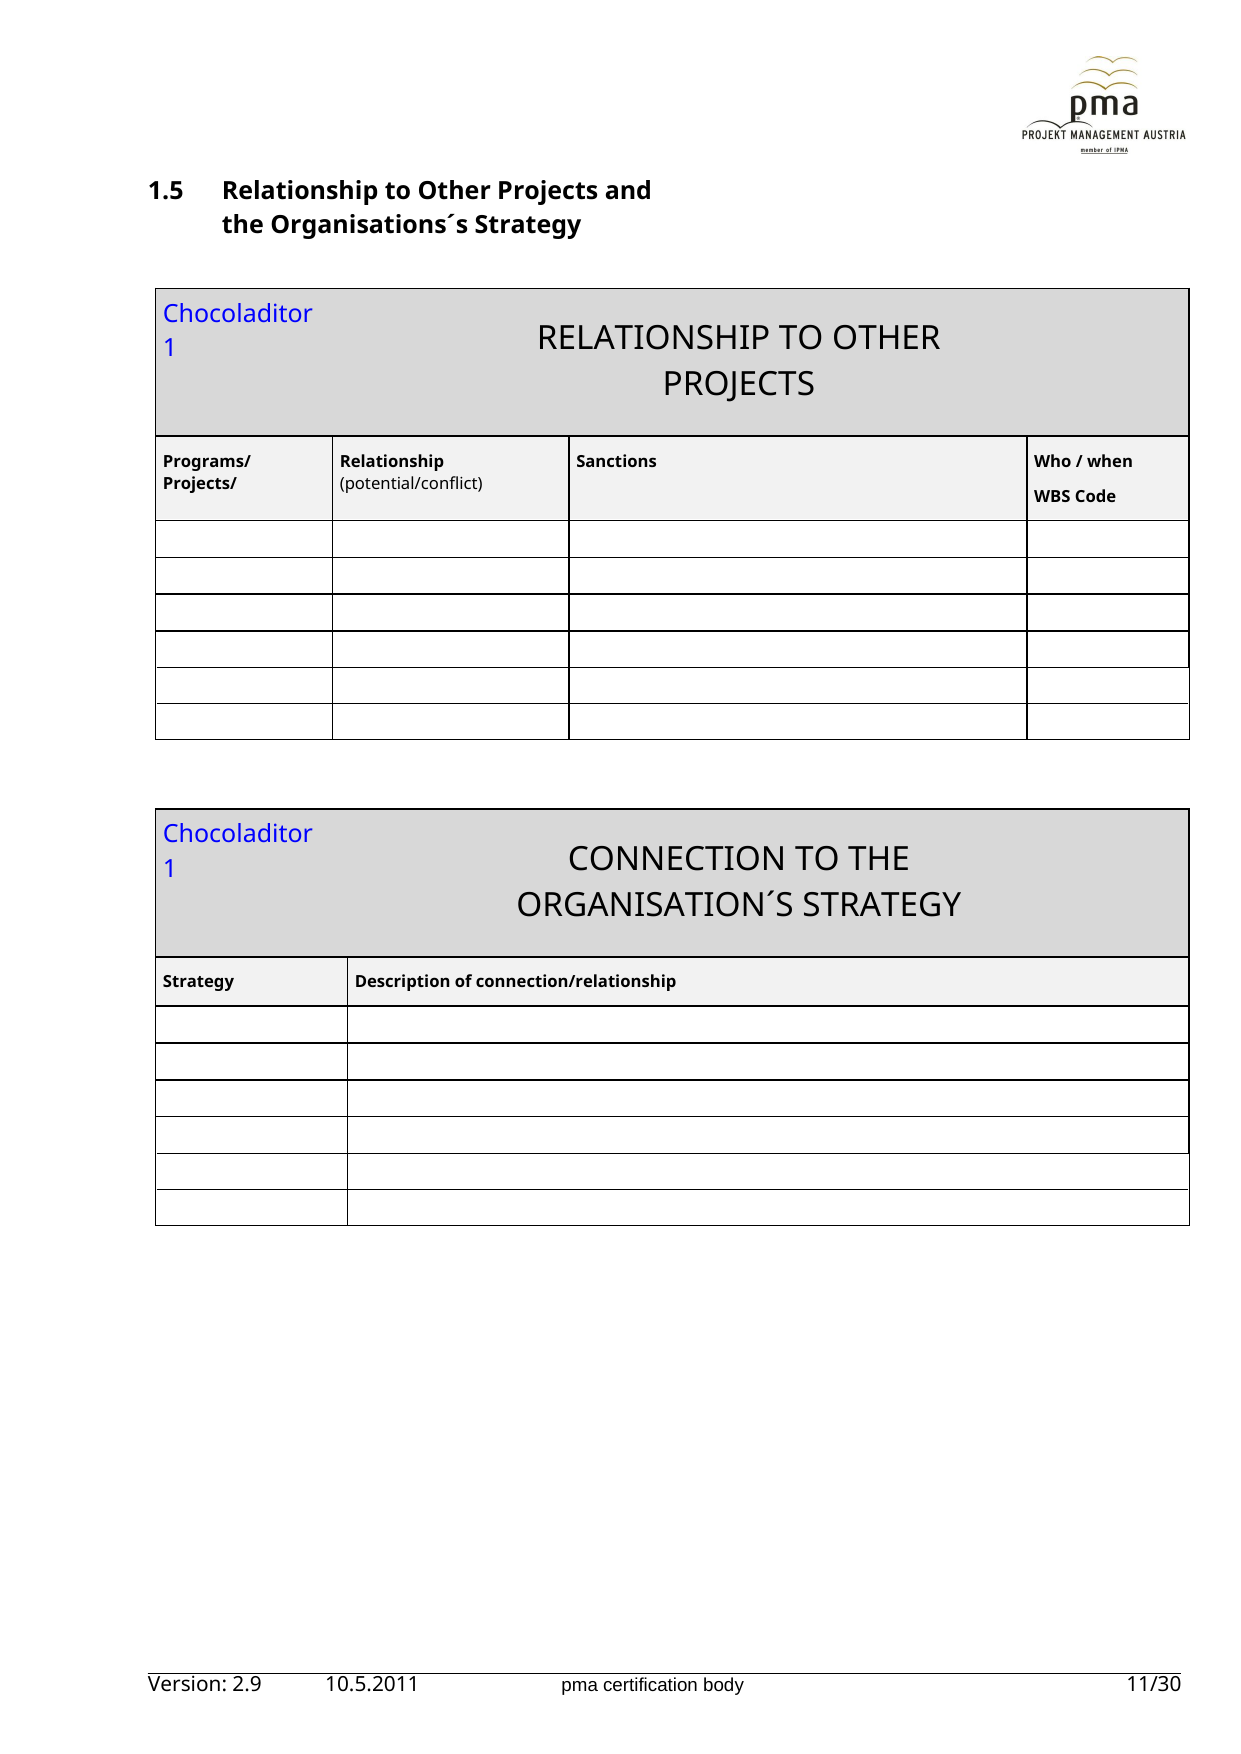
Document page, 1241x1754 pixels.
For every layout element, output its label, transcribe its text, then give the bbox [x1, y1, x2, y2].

table_cell [156, 668, 332, 703]
table_cell [1028, 668, 1189, 703]
table_cell [156, 1044, 347, 1079]
table_cell [156, 1007, 347, 1042]
table_cell [348, 1154, 1189, 1189]
table_cell [156, 1081, 347, 1116]
table_header [1027, 289, 1188, 435]
table_header RELATIONSHIP TO OTHER PROJECTS [451, 289, 1027, 435]
table_cell [348, 1117, 1188, 1152]
table_cell [570, 632, 1026, 667]
table_cell [570, 558, 1026, 593]
table_cell Programs/ Projects/ [156, 437, 332, 519]
table_cell [570, 668, 1026, 703]
table_header Chocoladitor 1 [156, 289, 451, 435]
table_cell Sanctions [570, 437, 1026, 519]
table_cell Who / when WBS Code [1028, 437, 1188, 519]
table_cell [1028, 595, 1188, 630]
table_cell Strategy [156, 958, 347, 1005]
table_cell [1028, 632, 1188, 667]
table_cell [570, 595, 1026, 630]
table_cell [570, 704, 1026, 739]
subtitle Relationship to Other Projects and the Organisations´s Strategy [148, 173, 1181, 241]
table_cell [156, 558, 332, 593]
picture [1021, 56, 1187, 154]
table_cell [1028, 521, 1188, 556]
table_cell Relationship (potential/conflict) [333, 437, 568, 519]
table_cell [333, 595, 568, 630]
table_cell [570, 521, 1026, 556]
table_cell [333, 704, 568, 739]
table_header CONNECTION TO THE ORGANISATION´S STRATEGY [451, 810, 1027, 956]
table_cell [156, 1117, 347, 1152]
table_cell [348, 1081, 1188, 1116]
table_cell [156, 1190, 347, 1225]
table_cell [156, 704, 332, 739]
table_cell Description of connection/relationship [348, 958, 1188, 1005]
table_header Chocoladitor 1 [156, 810, 451, 956]
table_cell [333, 668, 568, 703]
table_cell [156, 595, 332, 630]
table_cell [348, 1044, 1188, 1079]
table_cell [348, 1007, 1188, 1042]
table_cell [333, 558, 568, 593]
table_cell [1028, 703, 1189, 739]
table_cell [156, 632, 332, 667]
table_header [1027, 810, 1188, 956]
table_cell [1028, 558, 1188, 593]
table_cell [333, 632, 568, 667]
table_cell [156, 1154, 347, 1189]
table_cell [348, 1189, 1189, 1225]
table_cell [156, 521, 332, 556]
table_cell [333, 521, 568, 556]
